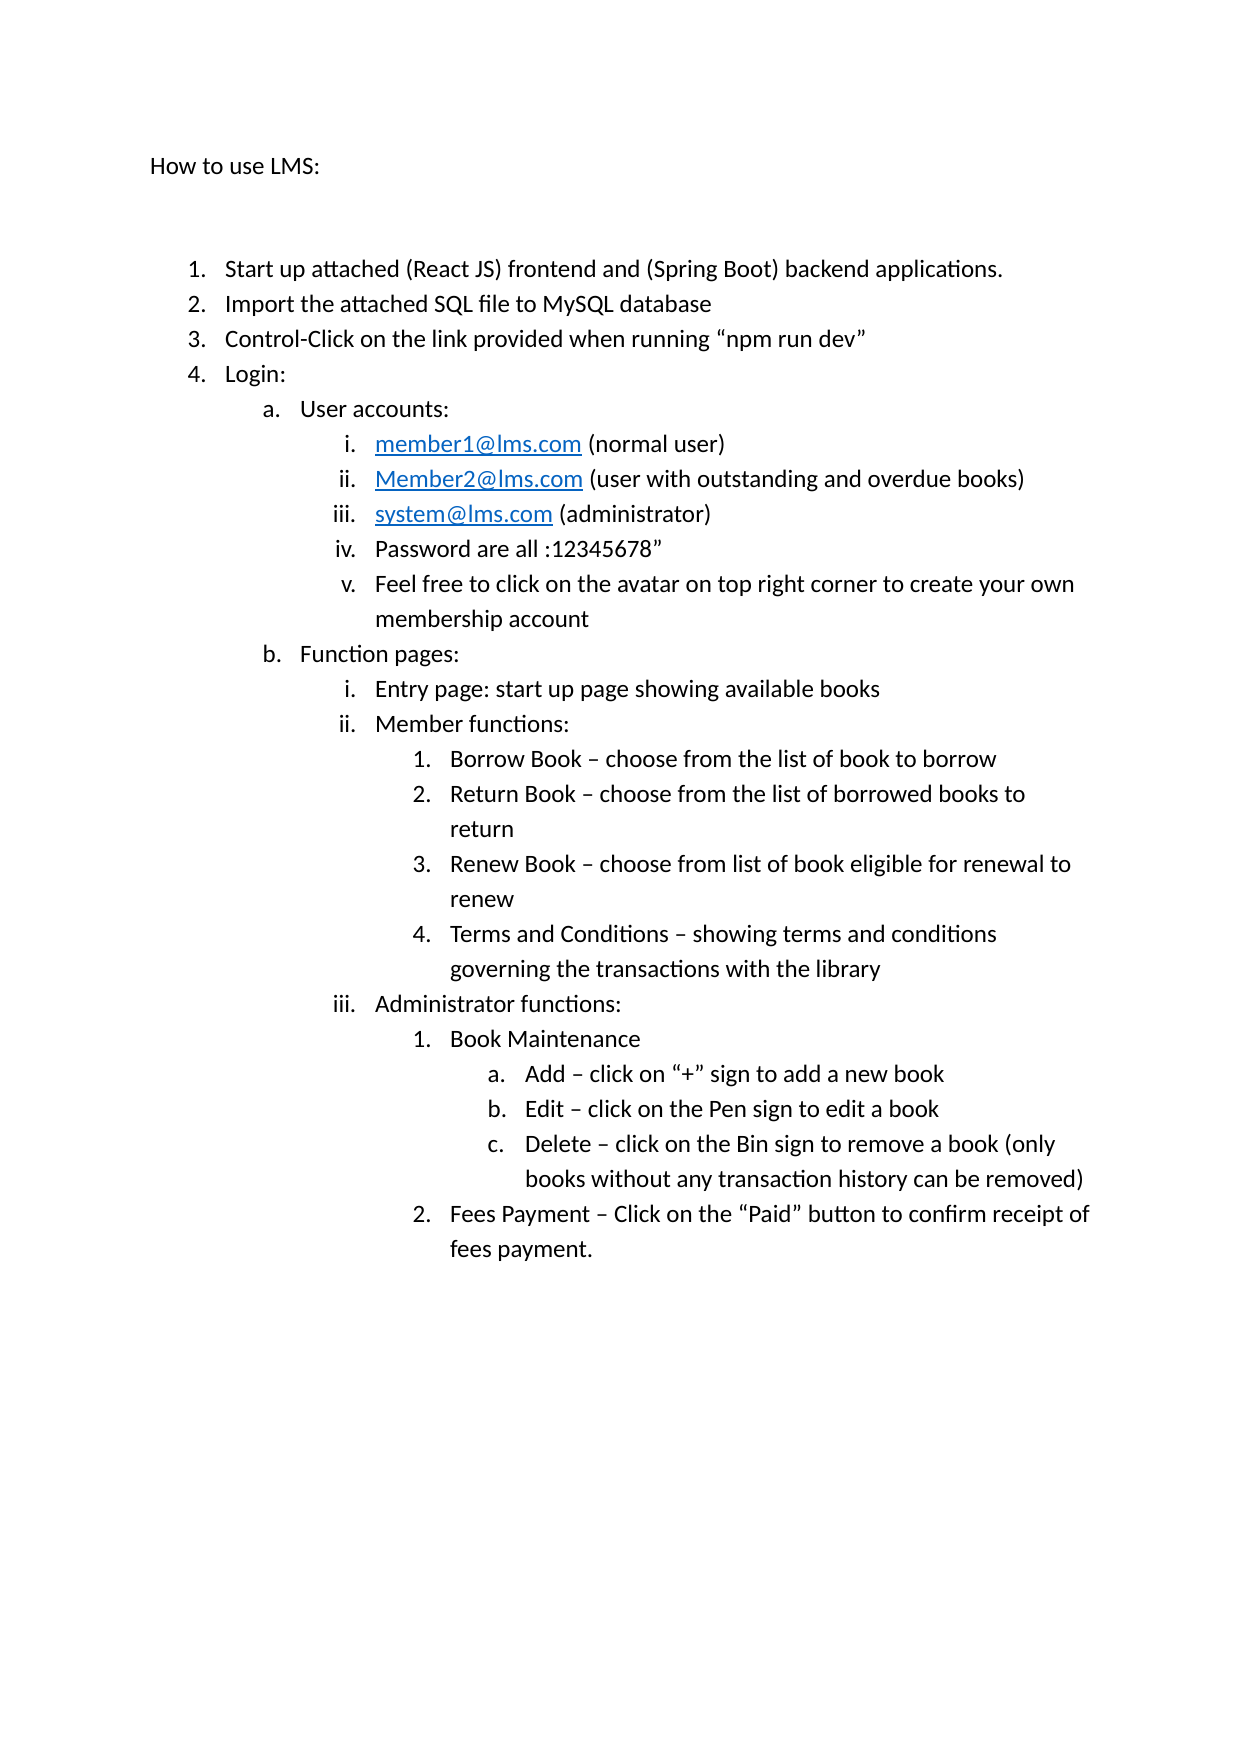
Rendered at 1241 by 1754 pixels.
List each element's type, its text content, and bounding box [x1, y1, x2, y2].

list Entry page: start up page showing available books [356, 673, 1090, 704]
list User accounts: [262, 393, 1090, 424]
list Add – click on “+” sign to add a new book [487, 1058, 1090, 1089]
list Start up attached (React JS) frontend and (Spring Boot) backend applications. [187, 253, 1090, 284]
list Return Book – choose from the list of borrowed books to return [412, 778, 1090, 844]
list Feel free to click on the avatar on top right corner to create your own membership account [356, 568, 1090, 634]
list Administrator functions: [356, 988, 1090, 1019]
list Login: [187, 358, 1090, 389]
list Renew Book – choose from list of book eligible for renewal to renew [412, 848, 1090, 914]
list Terms and Conditions – showing terms and conditions governing the transactions with the library [412, 918, 1090, 984]
list Book Maintenance [412, 1023, 1090, 1054]
list Import the attached SQL file to MySQL database [187, 288, 1090, 319]
list Control-Click on the link provided when running “npm run dev” [187, 323, 1090, 354]
list Borrow Book – choose from the list of book to borrow [412, 743, 1090, 774]
list Function pages: [262, 638, 1090, 669]
list member1@lms.com (normal user) [356, 428, 1090, 459]
list Delete – click on the Bin sign to remove a book (only books without any transaction history can be removed) [487, 1128, 1090, 1194]
list Member2@lms.com (user with outstanding and overdue books) [356, 463, 1090, 494]
list system@lms.com (administrator) [356, 498, 1090, 529]
list Edit – click on the Pen sign to edit a book [487, 1093, 1090, 1124]
text How to use LMS: [150, 150, 1090, 181]
list Fees Payment – Click on the “Paid” button to confirm receipt of fees payment. [412, 1198, 1090, 1264]
list Member functions: [356, 708, 1090, 739]
list Password are all :12345678” [356, 533, 1090, 564]
